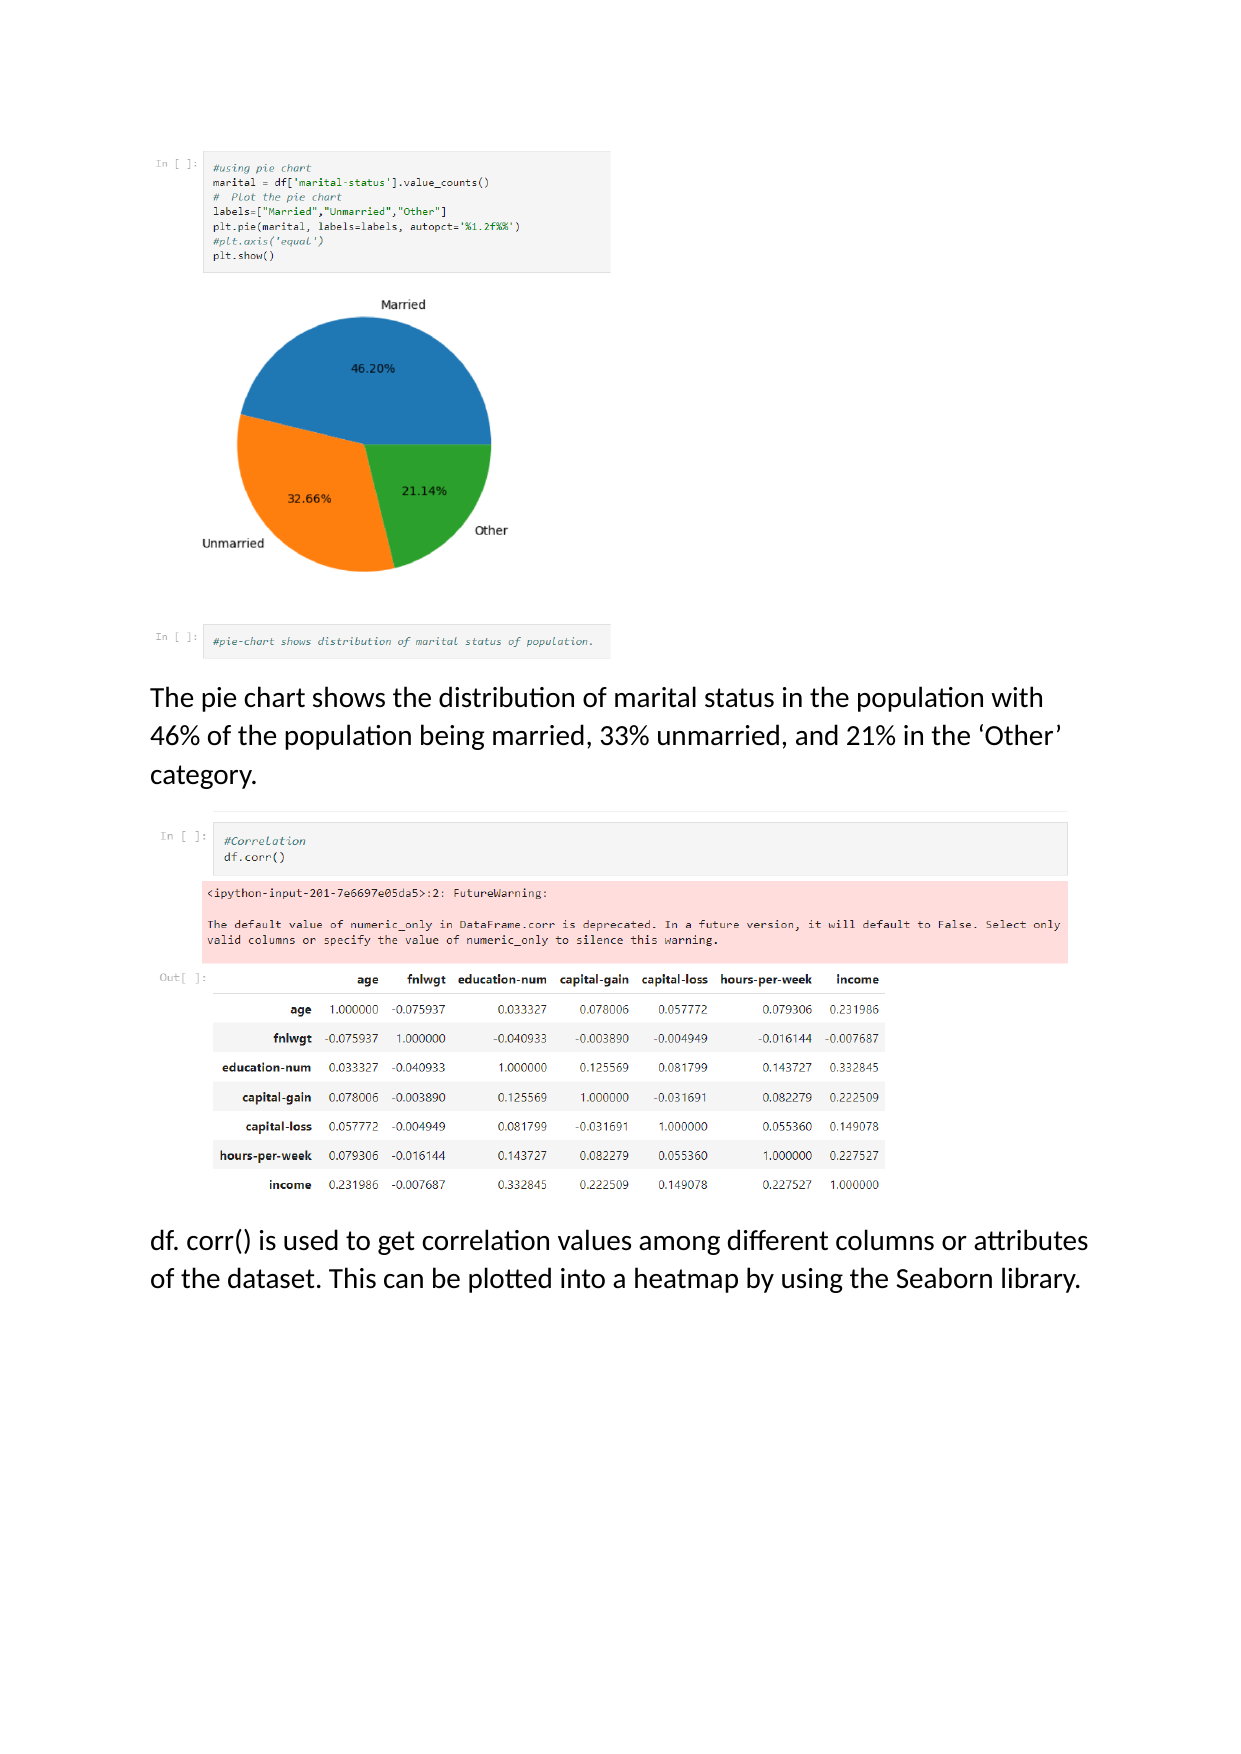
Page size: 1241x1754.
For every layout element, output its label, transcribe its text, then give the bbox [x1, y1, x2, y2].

text df. corr() is used to get correlation values among different columns or attributes of the dataset. This can be plotted into a heatmap by using the Seaborn library. [150, 1222, 1090, 1296]
picture [150, 811, 1091, 1203]
text The pie chart shows the distribution of marital status in the population with 46% of the population being married, 33% unmarried, and 21% in the ‘Other’ category. [150, 679, 1090, 792]
picture [150, 150, 611, 661]
